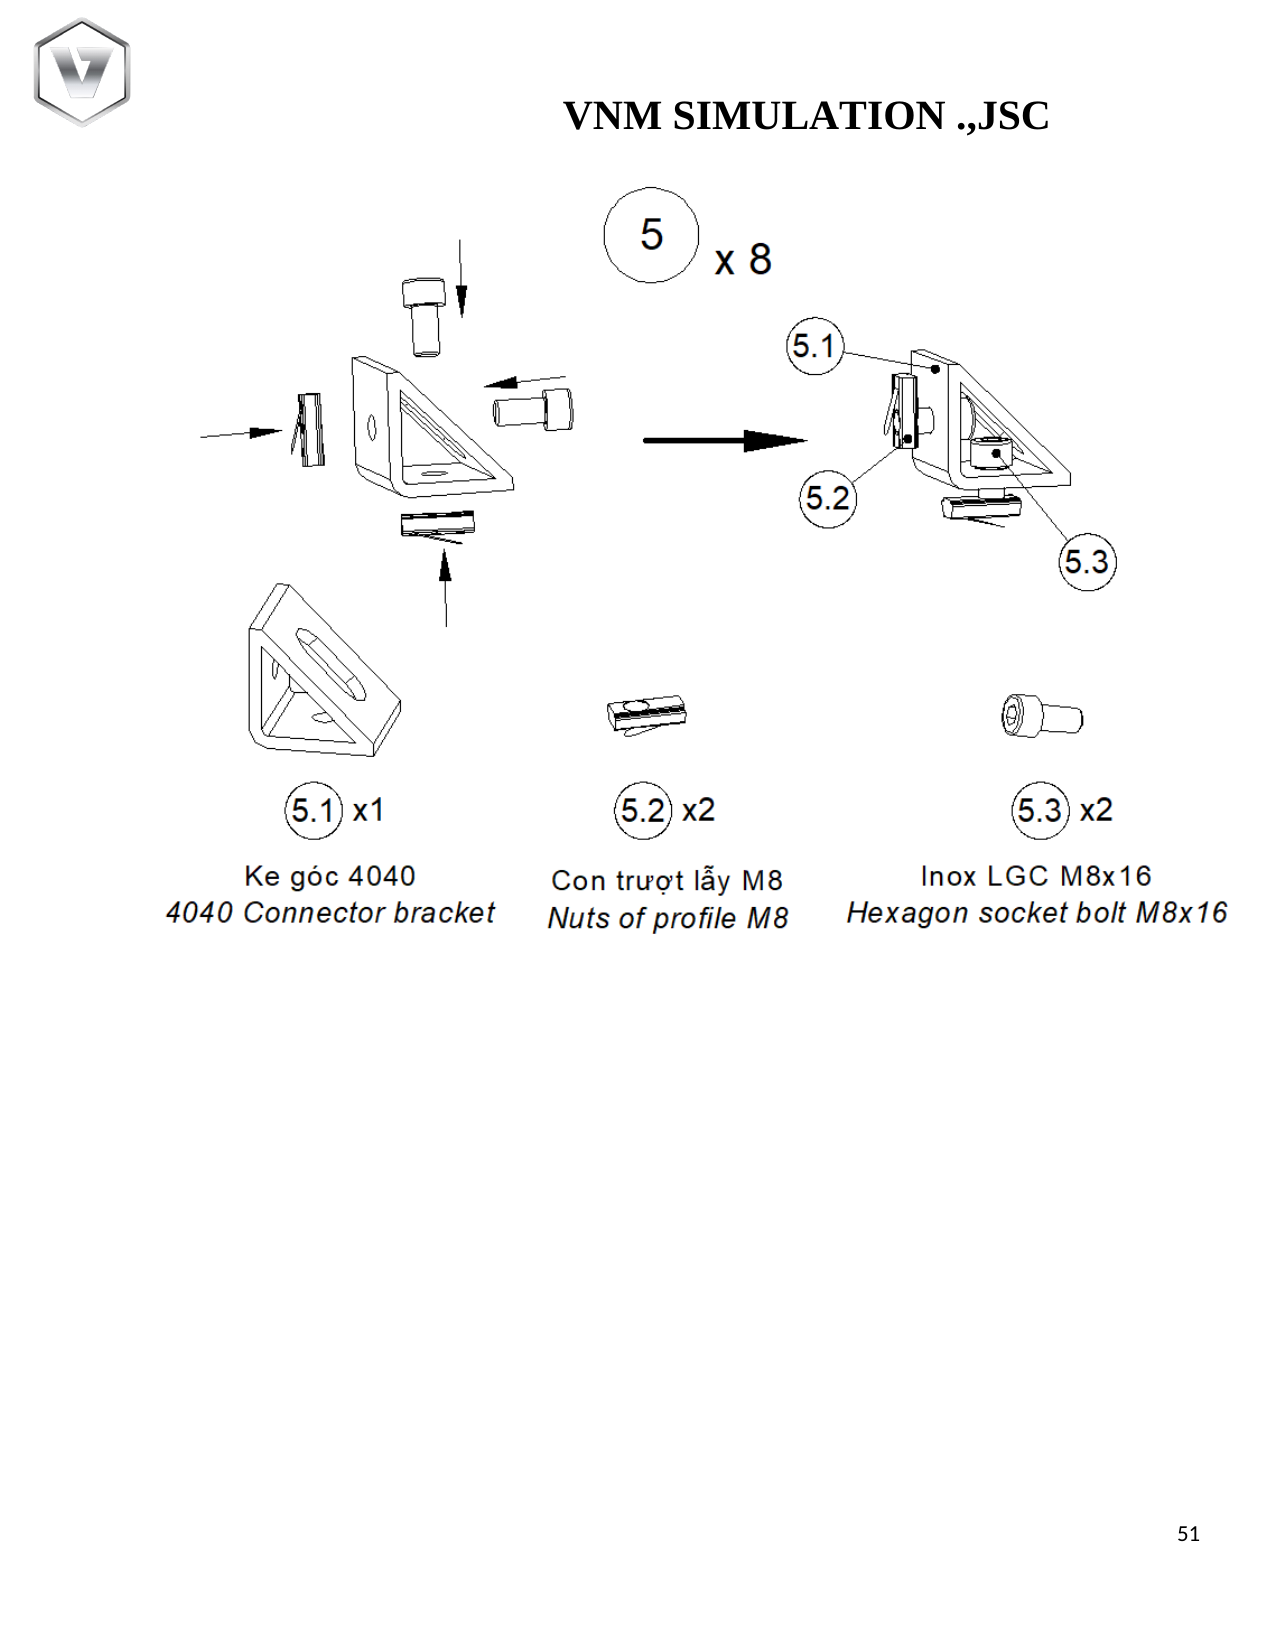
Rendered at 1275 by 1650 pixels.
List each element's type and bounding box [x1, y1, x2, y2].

picture [30, 15, 134, 130]
picture [112, 168, 1238, 935]
